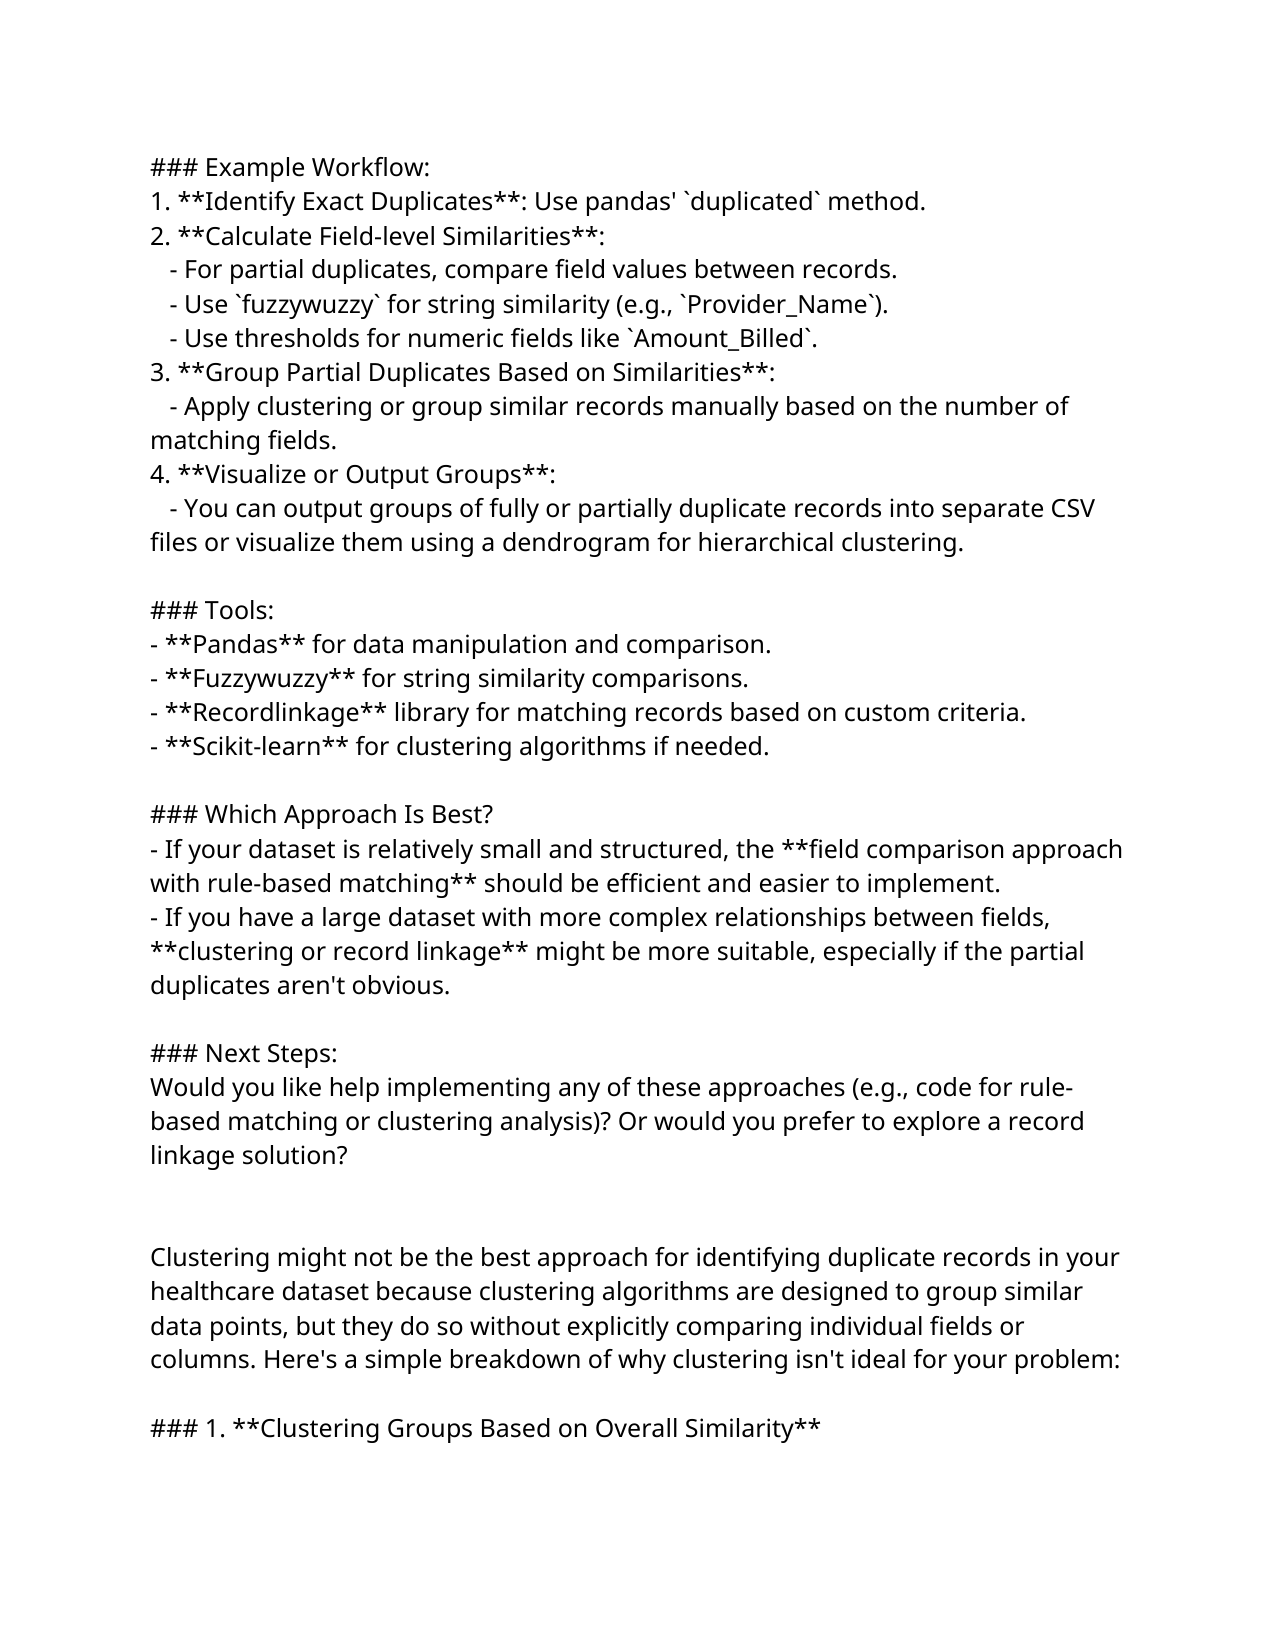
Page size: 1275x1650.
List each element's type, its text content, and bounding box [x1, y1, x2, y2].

text - Use `fuzzywuzzy` for string similarity (e.g., `Provider_Name`). [150, 286, 1125, 320]
text ### 1. **Clustering Groups Based on Overall Similarity** [150, 1410, 1125, 1444]
text - **Scikit-learn** for clustering algorithms if needed. [150, 729, 1125, 763]
text 4. **Visualize or Output Groups**: [150, 457, 1125, 491]
text ### Tools: [150, 593, 1125, 627]
text Would you like help implementing any of these approaches (e.g., code for rule-based matching or clustering analysis)? Or would you prefer to explore a record linkage solution? [150, 1070, 1125, 1172]
text - **Fuzzywuzzy** for string similarity comparisons. [150, 661, 1125, 695]
text 1. **Identify Exact Duplicates**: Use pandas' `duplicated` method. [150, 184, 1125, 218]
text - Apply clustering or group similar records manually based on the number of matching fields. [150, 388, 1125, 457]
text - If your dataset is relatively small and structured, the **field comparison approach with rule-based matching** should be efficient and easier to implement. [150, 831, 1125, 899]
text Clustering might not be the best approach for identifying duplicate records in your healthcare dataset because clustering algorithms are designed to group similar data points, but they do so without explicitly comparing individual fields or columns. Here's a simple breakdown of why clustering isn't ideal for your problem: [150, 1240, 1125, 1376]
text - You can output groups of fully or partially duplicate records into separate CSV files or visualize them using a dendrogram for hierarchical clustering. [150, 491, 1125, 559]
text ### Next Steps: [150, 1036, 1125, 1070]
text - Use thresholds for numeric fields like `Amount_Billed`. [150, 320, 1125, 354]
text - For partial duplicates, compare field values between records. [150, 252, 1125, 286]
text 3. **Group Partial Duplicates Based on Similarities**: [150, 354, 1125, 388]
text - If you have a large dataset with more complex relationships between fields, **clustering or record linkage** might be more suitable, especially if the partial duplicates aren't obvious. [150, 899, 1125, 1002]
text - **Recordlinkage** library for matching records based on custom criteria. [150, 695, 1125, 729]
text ### Which Approach Is Best? [150, 797, 1125, 831]
text 2. **Calculate Field-level Similarities**: [150, 218, 1125, 252]
text ### Example Workflow: [150, 150, 1125, 184]
text - **Pandas** for data manipulation and comparison. [150, 627, 1125, 661]
